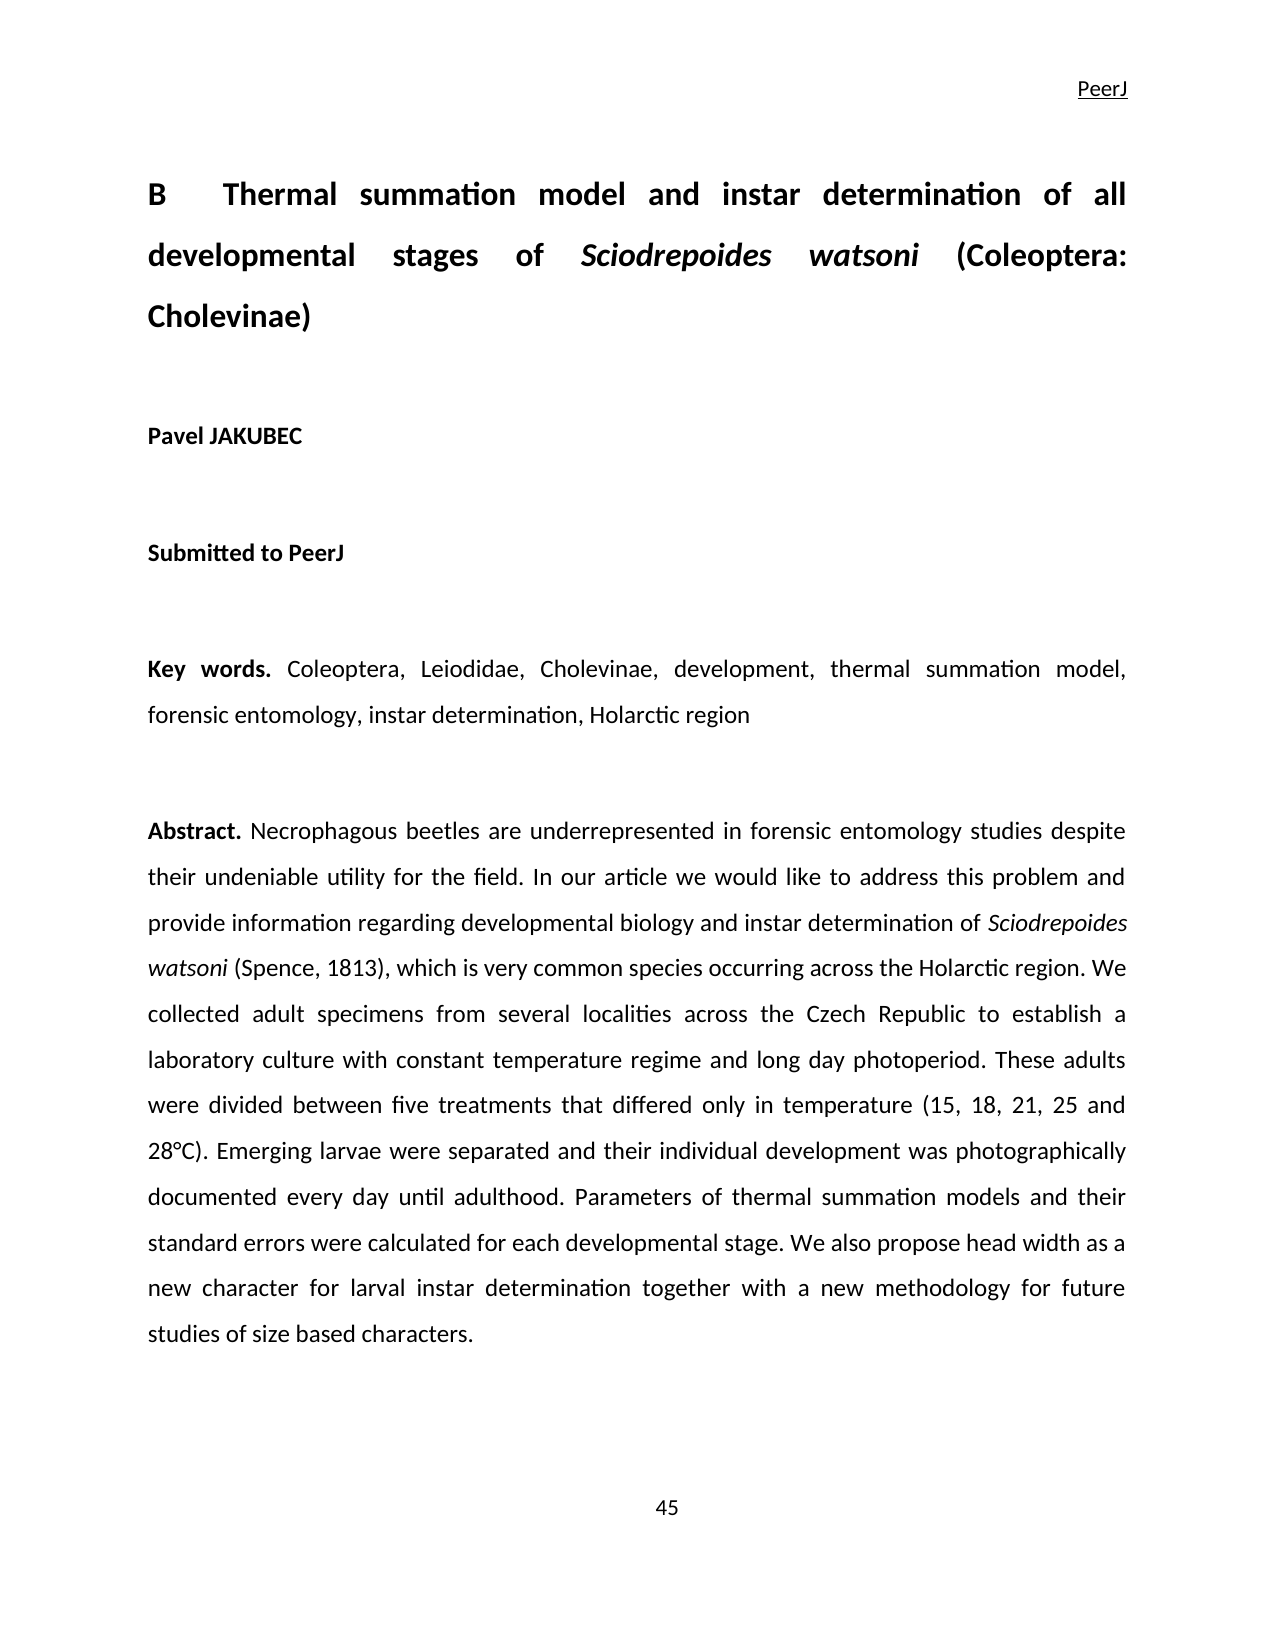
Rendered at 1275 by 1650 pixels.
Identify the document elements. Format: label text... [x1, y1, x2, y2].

text Pavel JAKUBEC [148, 420, 1127, 451]
subtitle B Thermal summation model and instar determination of all developmental stages of Sciodrepoides watsoni (Coleoptera: Cholevinae) [148, 173, 1127, 335]
text Abstract. Necrophagous beetles are underrepresented in forensic entomology studies despite their undeniable utility for the field. In our article we would like to address this problem and provide information regarding developmental biology and instar determination of Sciodrepoides watsoni (Spence, 1813), which is very common species occurring across the Holarctic region. We collected adult specimens from several localities across the Czech Republic to establish a laboratory culture with constant temperature regime and long day photoperiod. These adults were divided between five treatments that differed only in temperature (15, 18, 21, 25 and 28°C). Emerging larvae were separated and their individual development was photographically documented every day until adulthood. Parameters of thermal summation models and their standard errors were calculated for each developmental stage. We also propose head width as a new character for larval instar determination together with a new methodology for future studies of size based characters. [148, 815, 1127, 1349]
text Key words. Coleoptera, Leiodidae, Cholevinae, development, thermal summation model, forensic entomology, instar determination, Holarctic region [148, 653, 1127, 729]
text Submitted to PeerJ [148, 537, 1127, 567]
